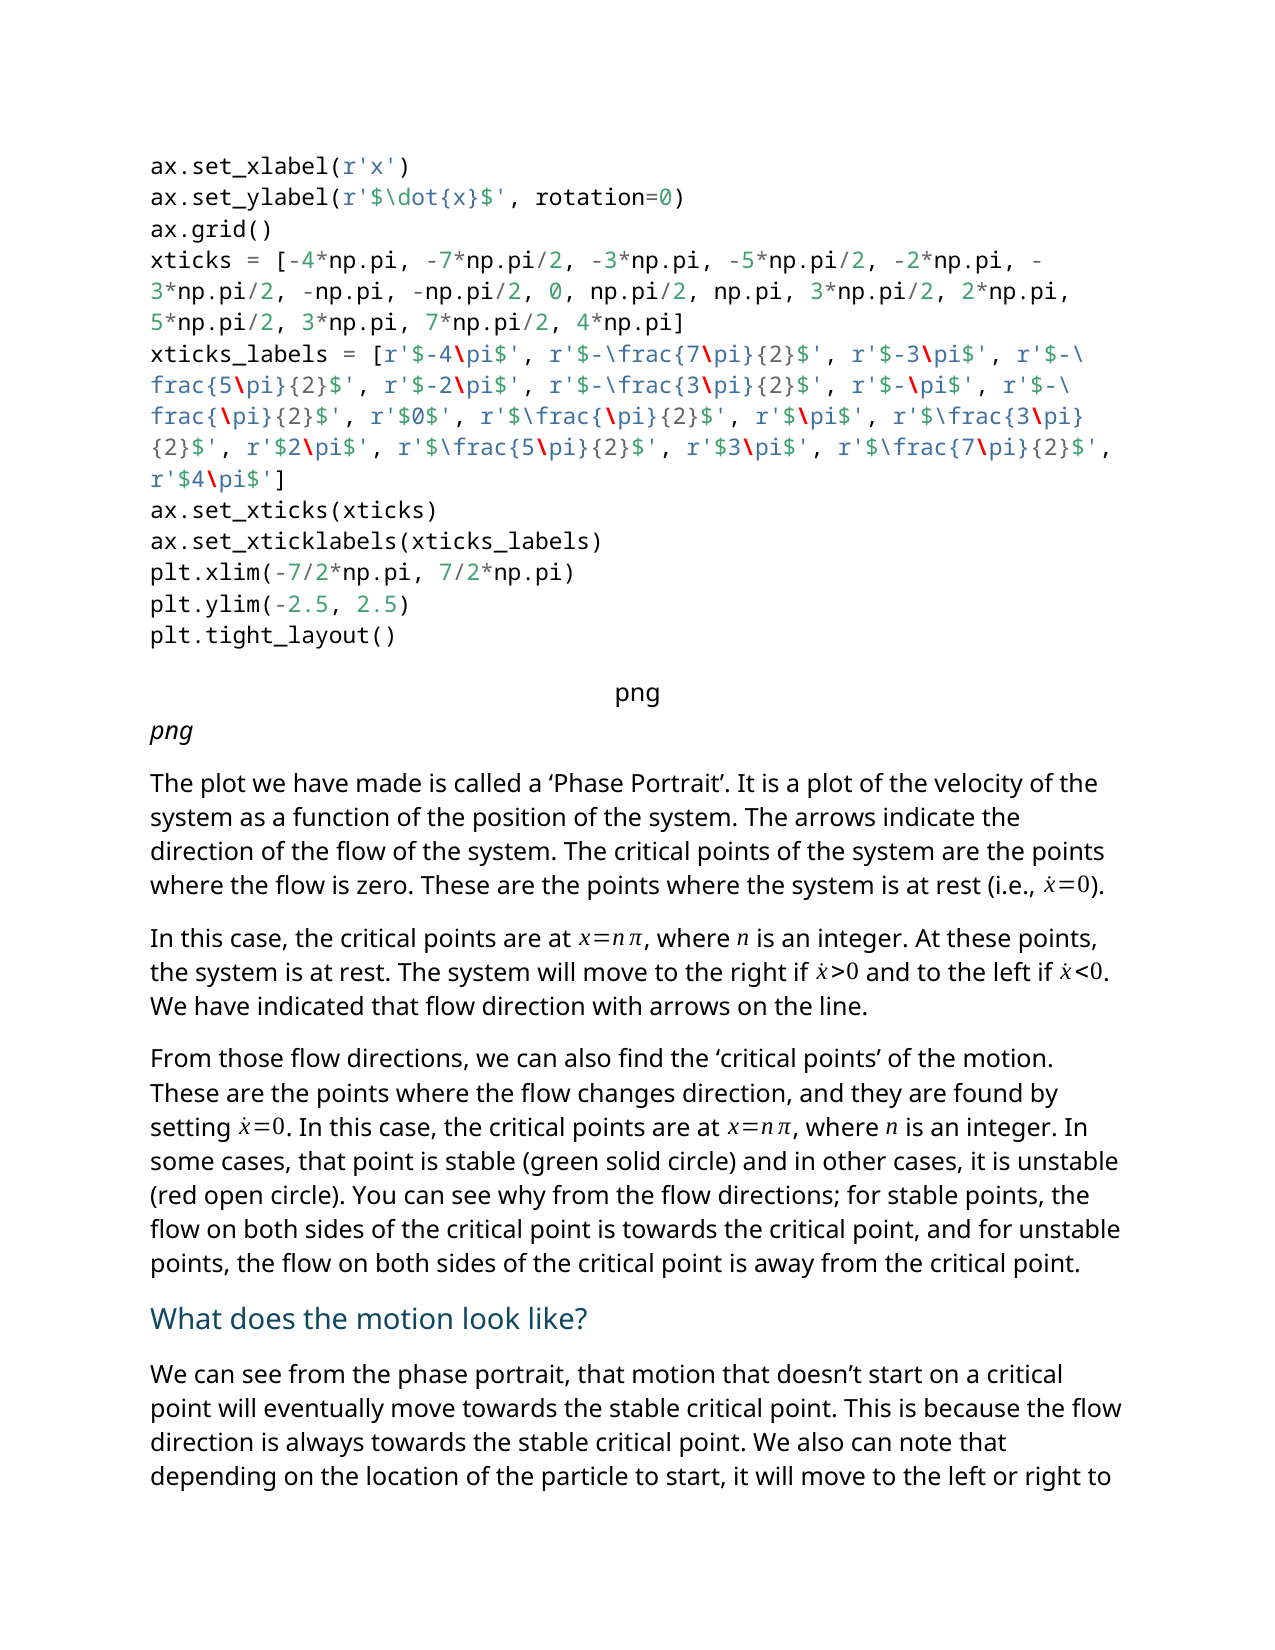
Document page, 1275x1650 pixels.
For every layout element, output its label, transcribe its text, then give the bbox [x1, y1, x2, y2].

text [150, 1357, 1125, 1493]
text From those flow directions, we can also find the ‘critical points’ of the motion. These are the points where the flow changes direction, and they are found by setting . In this case, the critical points are at , where is an integer. In some cases, that point is stable (green solid circle) and in other cases, it is unstable (red open circle). You can see why from the flow directions; for stable points, the flow on both sides of the critical point is towards the critical point, and for unstable points, the flow on both sides of the critical point is away from the critical point. [150, 1041, 1125, 1279]
subtitle What does the motion look like? [150, 1298, 1125, 1338]
text The plot we have made is called a ‘Phase Portrait’. It is a plot of the velocity of the system as a function of the position of the system. The arrows indicate the direction of the flow of the system. The critical points of the system are the points where the flow is zero. These are the points where the system is at rest (i.e., ). [150, 765, 1125, 901]
text In this case, the critical points are at , where is an integer. At these points, the system is at rest. The system will move to the right if and to the left if . We have indicated that flow direction with arrows on the line. [150, 920, 1125, 1022]
text png [150, 712, 1125, 746]
table_header png [225, 671, 1050, 712]
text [150, 150, 1125, 650]
